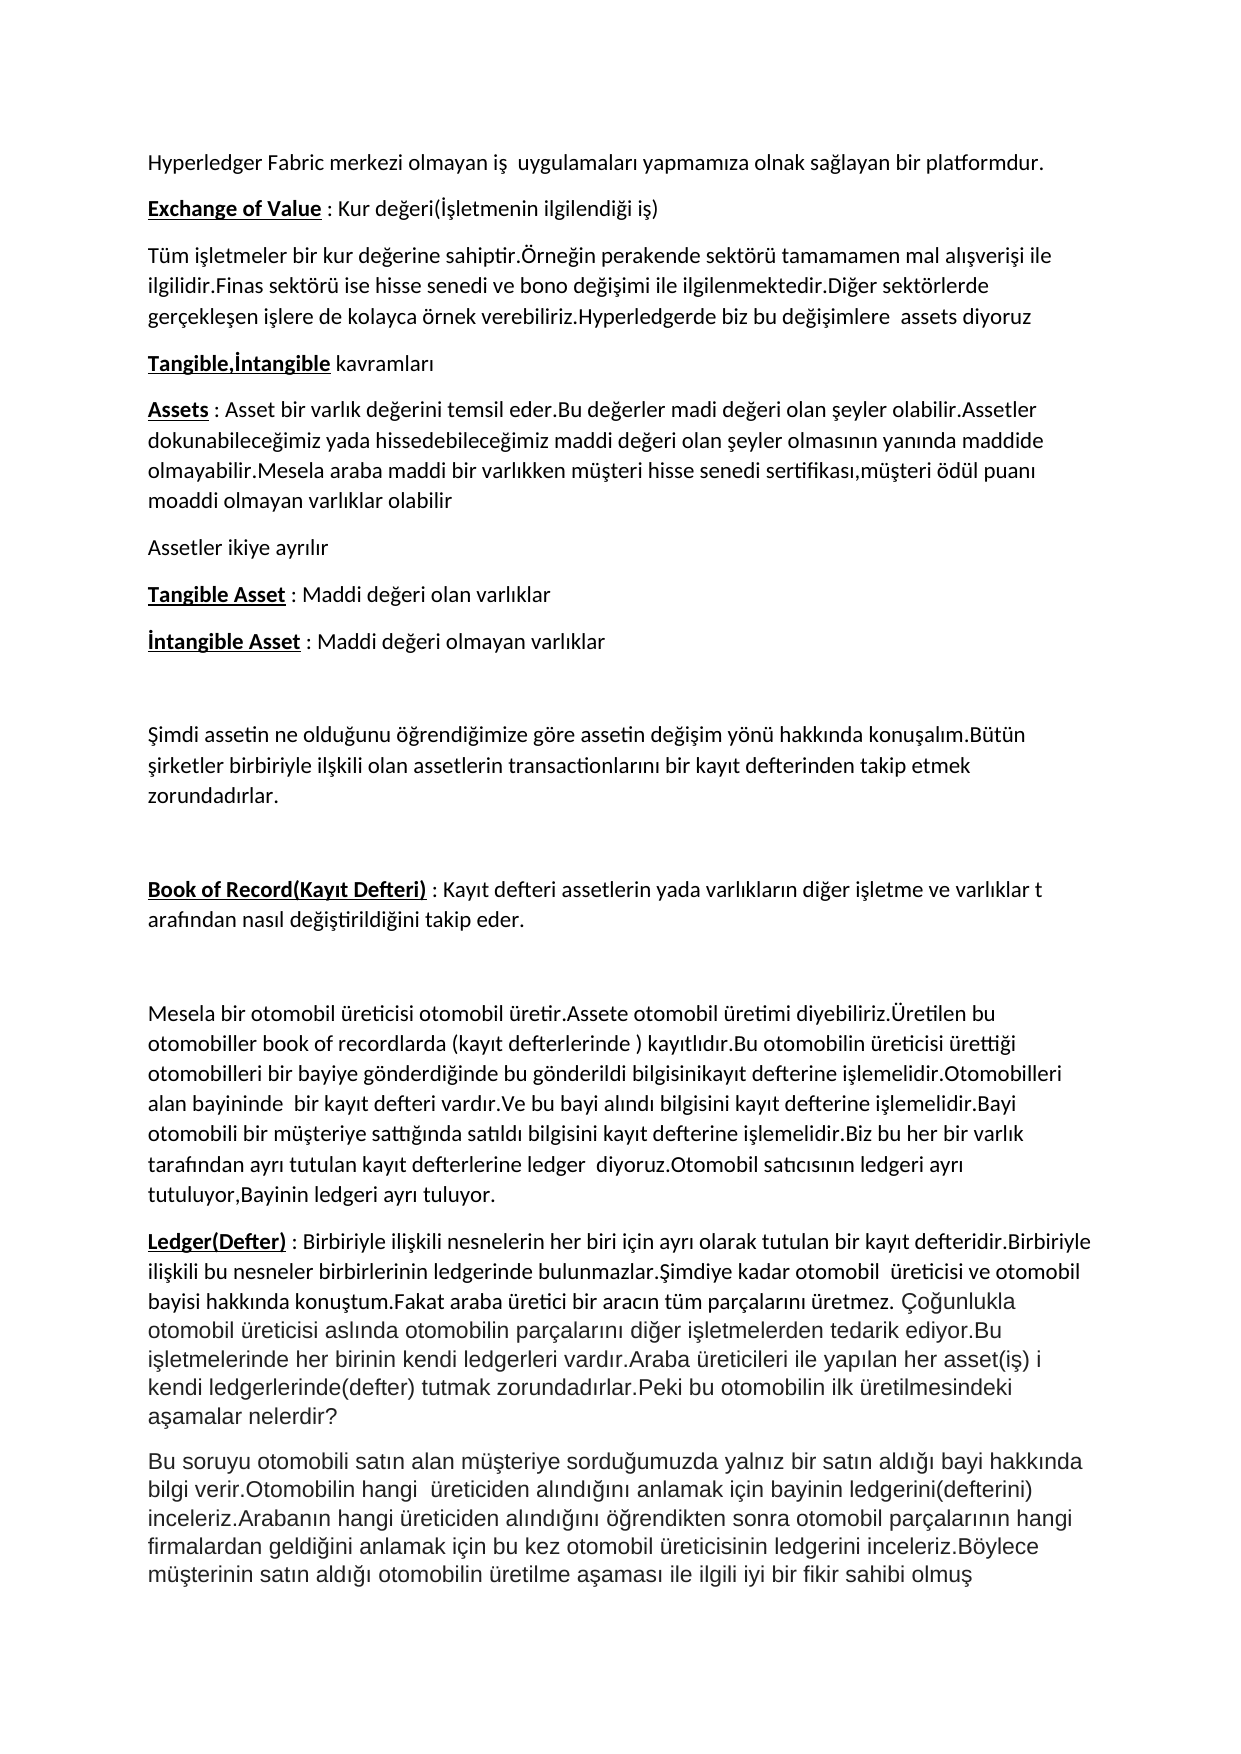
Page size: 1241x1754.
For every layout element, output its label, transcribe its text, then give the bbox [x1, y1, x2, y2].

text Şimdi assetin ne olduğunu öğrendiğimize göre assetin değişim yönü hakkında konuşalım.Bütün şirketler birbiriyle ilşkili olan assetlerin transactionlarını bir kayıt defterinden takip etmek zorundadırlar. [148, 721, 1093, 809]
text Mesela bir otomobil üreticisi otomobil üretir.Assete otomobil üretimi diyebiliriz.Üretilen bu otomobiller book of recordlarda (kayıt defterlerinde ) kayıtlıdır.Bu otomobilin üreticisi ürettiği otomobilleri bir bayiye gönderdiğinde bu gönderildi bilgisinikayıt defterine işlemelidir.Otomobilleri alan bayininde bir kayıt defteri vardır.Ve bu bayi alındı bilgisini kayıt defterine işlemelidir.Bayi otomobili bir müşteriye sattığında satıldı bilgisini kayıt defterine işlemelidir.Biz bu her bir varlık tarafından ayrı tutulan kayıt defterlerine ledger diyoruz.Otomobil satıcısının ledgeri ayrı tutuluyor,Bayinin ledgeri ayrı tuluyor. [148, 999, 1093, 1208]
text Assetler ikiye ayrılır [148, 533, 1093, 561]
text Tangible,İntangible kavramları [148, 349, 1093, 377]
text Exchange of Value : Kur değeri(İşletmenin ilgilendiği iş) [148, 194, 1093, 222]
text Book of Record(Kayıt Defteri) : Kayıt defteri assetlerin yada varlıkların diğer işletme ve varlıklar t arafından nasıl değiştirildiğini takip eder. [148, 875, 1093, 933]
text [148, 1448, 1093, 1588]
text Tangible Asset : Maddi değeri olan varlıklar [148, 580, 1093, 608]
text Assets : Asset bir varlık değerini temsil eder.Bu değerler madi değeri olan şeyler olabilir.Assetler dokunabileceğimiz yada hissedebileceğimiz maddi değeri olan şeyler olmasının yanında maddide olmayabilir.Mesela araba maddi bir varlıkken müşteri hisse senedi sertifikası,müşteri ödül puanı moaddi olmayan varlıklar olabilir [148, 396, 1093, 514]
text Hyperledger Fabric merkezi olmayan iş uygulamaları yapmamıza olnak sağlayan bir platformdur. [148, 148, 1093, 176]
text Ledger(Defter) : Birbiriyle ilişkili nesnelerin her biri için ayrı olarak tutulan bir kayıt defteridir.Birbiriyle ilişkili bu nesneler birbirlerinin ledgerinde bulunmazlar.Şimdiye kadar otomobil üreticisi ve otomobil bayisi hakkında konuştum.Fakat araba üretici bir aracın tüm parçalarını üretmez. Çoğunlukla otomobil üreticisi aslında otomobilin parçalarını diğer işletmelerden tedarik ediyor.Bu işletmelerinde her birinin kendi ledgerleri vardır.Araba üreticileri ile yapılan her asset(iş) i kendi ledgerlerinde(defter) tutmak zorundadırlar.Peki bu otomobilin ilk üretilmesindeki aşamalar nelerdir? [148, 1227, 1093, 1429]
text Tüm işletmeler bir kur değerine sahiptir.Örneğin perakende sektörü tamamamen mal alışverişi ile ilgilidir.Finas sektörü ise hisse senedi ve bono değişimi ile ilgilenmektedir.Diğer sektörlerde gerçekleşen işlere de kolayca örnek verebiliriz.Hyperledgerde biz bu değişimlere assets diyoruz [148, 241, 1093, 330]
text İntangible Asset : Maddi değeri olmayan varlıklar [148, 627, 1093, 655]
